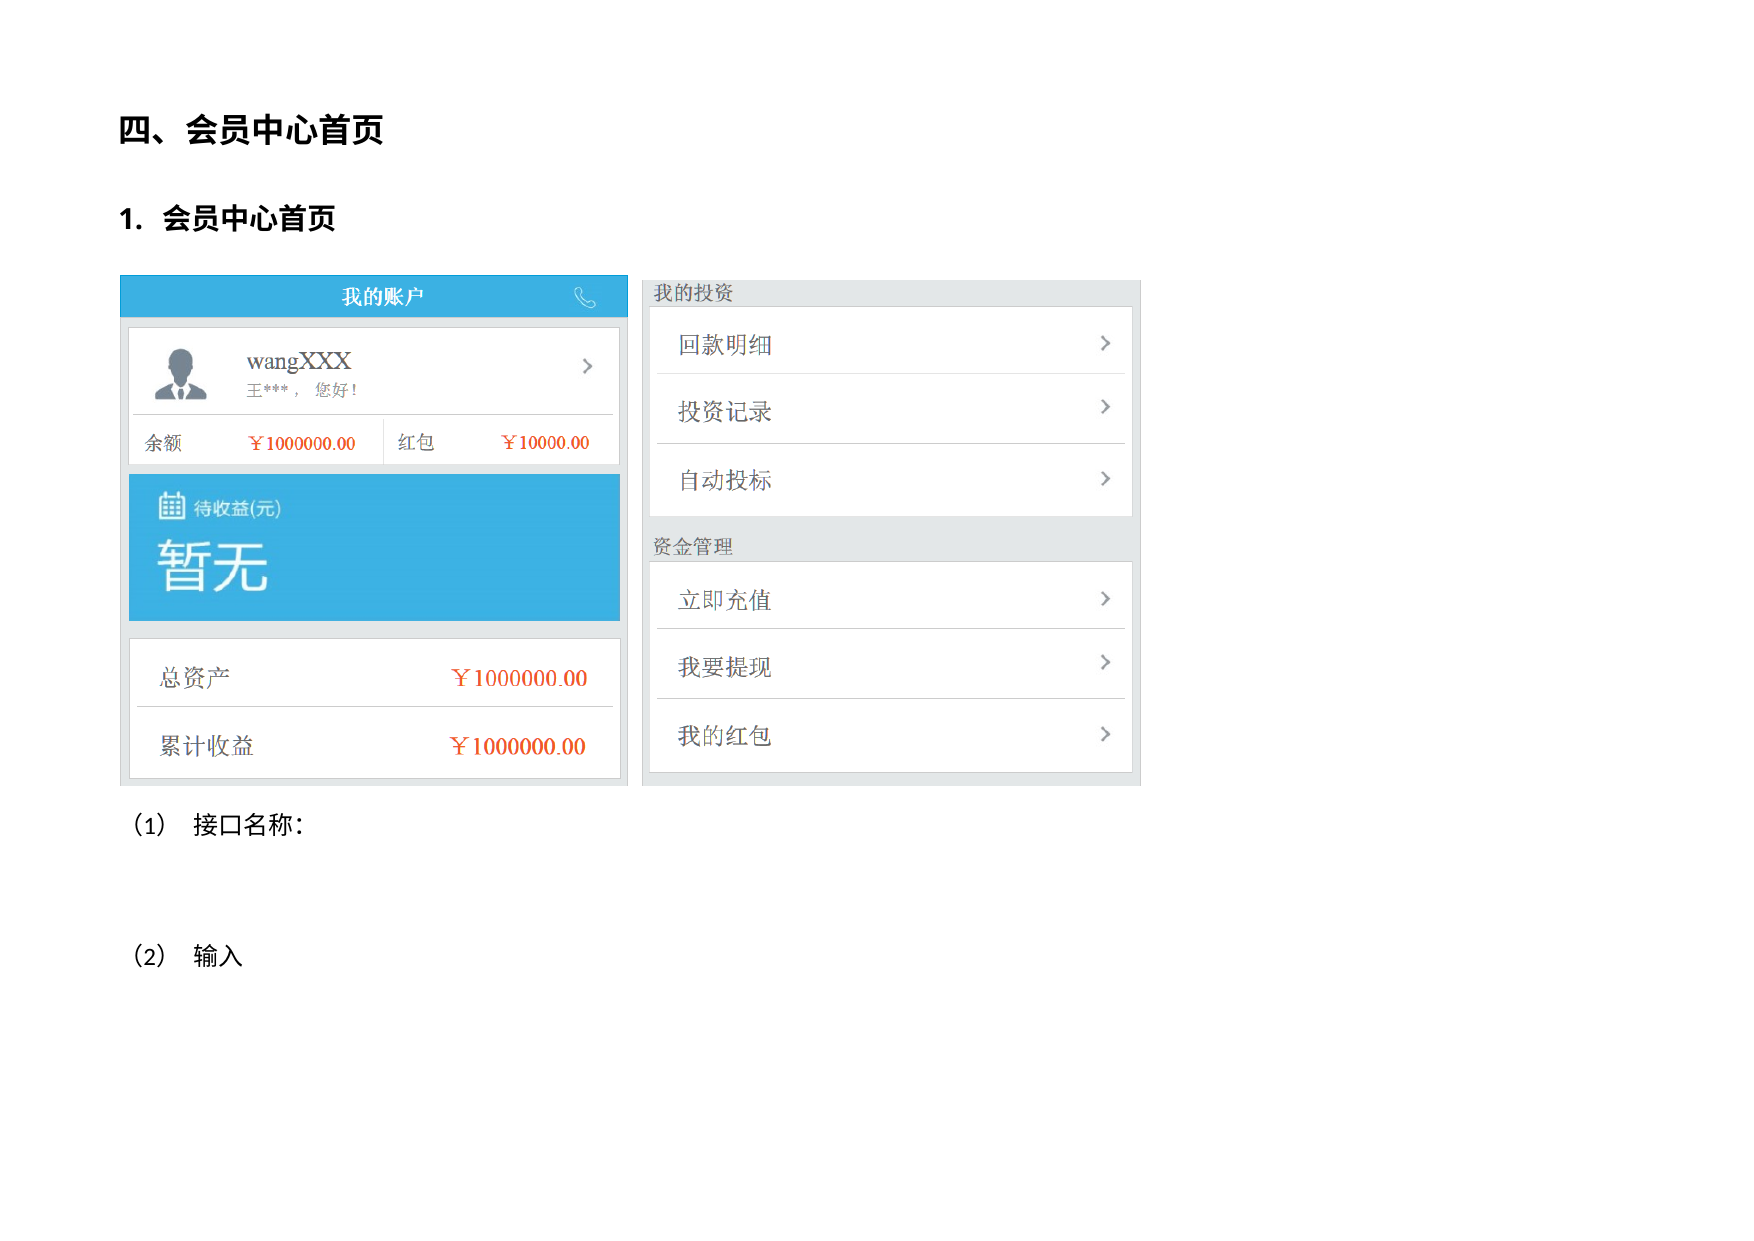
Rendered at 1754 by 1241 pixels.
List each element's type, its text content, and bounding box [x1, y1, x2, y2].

subtitle 会员中心首页 [118, 185, 1624, 250]
subtitle 四、会员中心首页 [118, 96, 1624, 161]
list 输入 [118, 922, 1624, 987]
picture [118, 275, 630, 786]
picture [639, 280, 1143, 786]
list 接口名称： [118, 791, 1624, 856]
